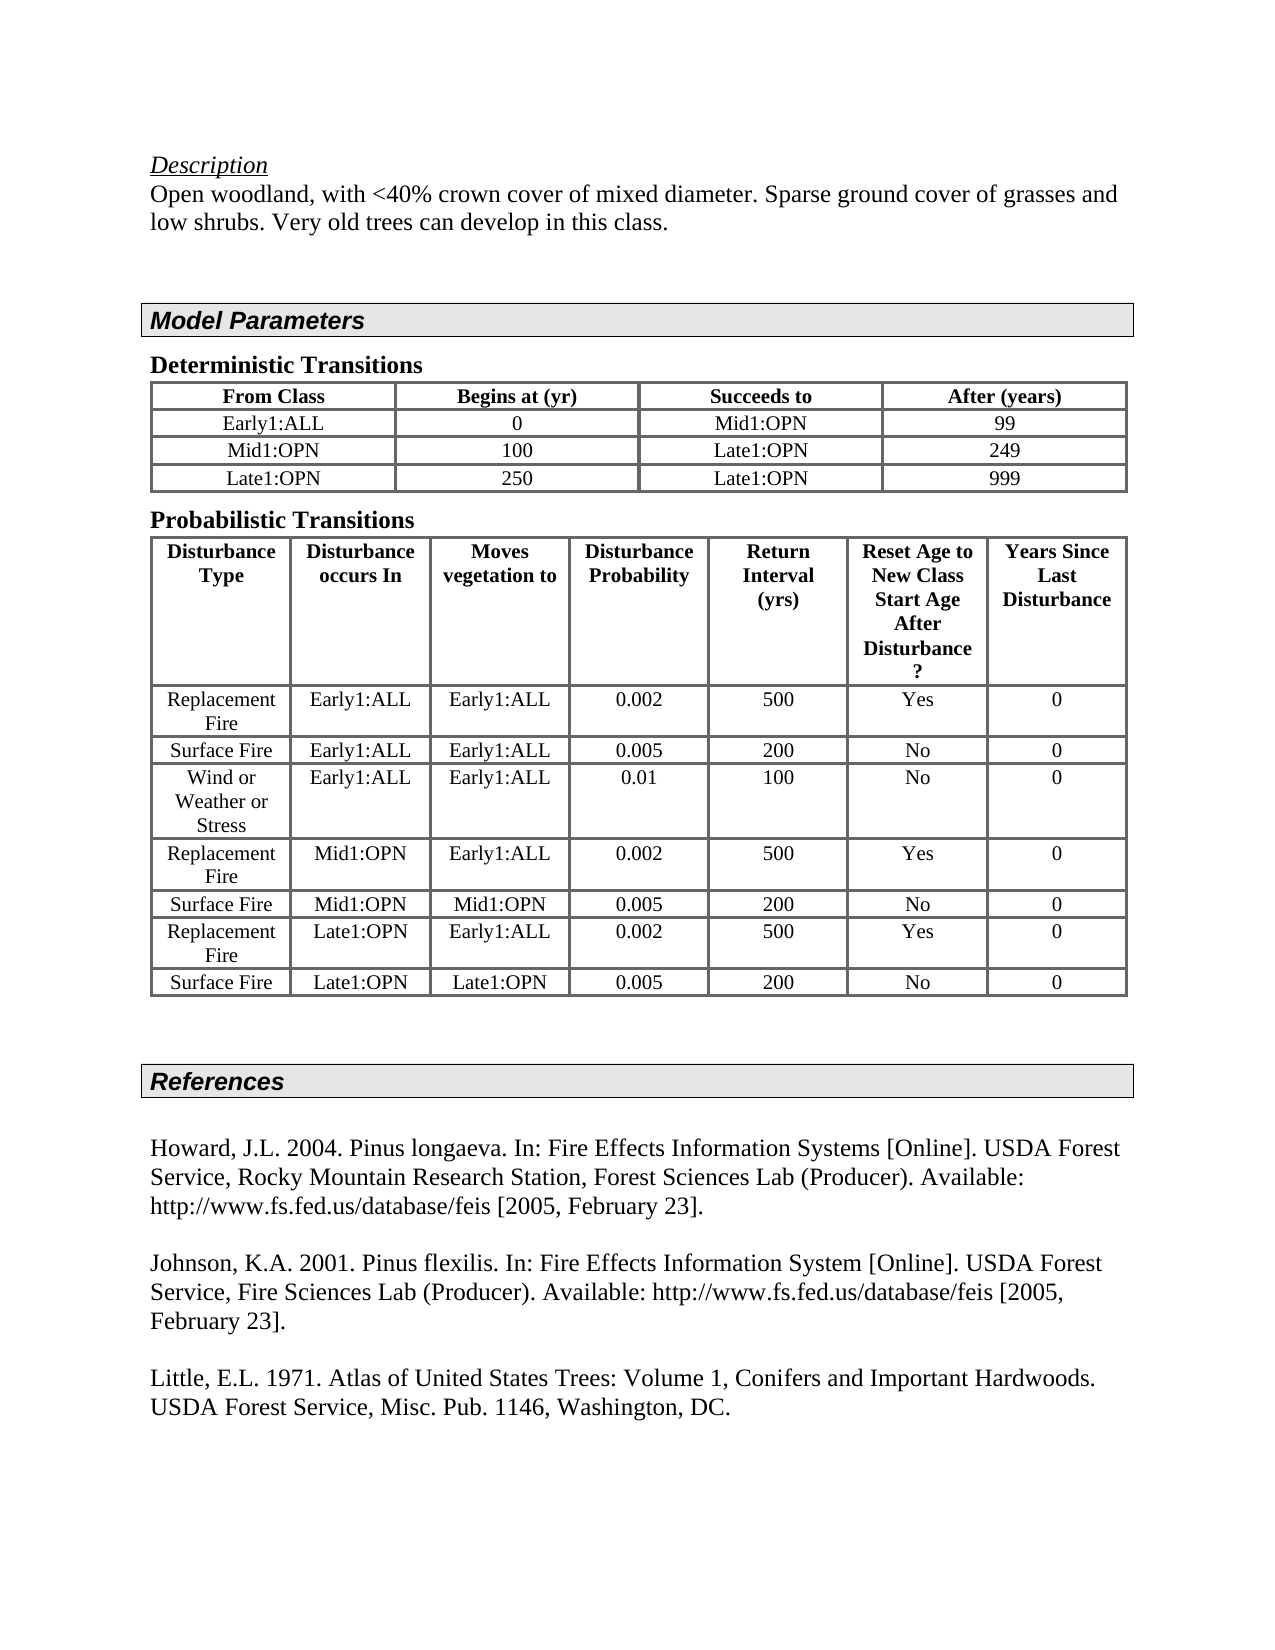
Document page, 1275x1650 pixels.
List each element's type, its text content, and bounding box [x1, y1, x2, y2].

table_header From Class [153, 384, 394, 408]
text References [142, 1065, 1133, 1097]
text Description [150, 150, 1125, 179]
table_header After (years) [884, 384, 1125, 408]
table_cell 0.005 [571, 892, 707, 916]
table_cell Early1:ALL [432, 765, 568, 837]
table_cell Late1:OPN [292, 970, 429, 994]
table_cell Surface Fire [153, 892, 289, 916]
table_cell 0 [397, 411, 637, 435]
table_cell Early1:ALL [292, 687, 429, 735]
table_cell No [849, 765, 986, 837]
table_header Begins at (yr) [397, 384, 637, 408]
table_header Moves vegetation to [432, 539, 568, 683]
table_cell 0 [989, 738, 1125, 762]
table_header Reset Age to New Class Start Age After Disturbance? [849, 539, 986, 683]
table_cell Replacement Fire [153, 840, 289, 888]
table_cell Mid1:OPN [292, 892, 429, 916]
table_cell Early1:ALL [292, 765, 429, 837]
table_cell 0 [989, 765, 1125, 837]
text Model Parameters [142, 304, 1133, 336]
table_header Succeeds to [641, 384, 881, 408]
table_cell Early1:ALL [432, 738, 568, 762]
table_cell Mid1:OPN [153, 438, 394, 462]
table_cell Replacement Fire [153, 919, 289, 967]
table_cell Surface Fire [153, 970, 289, 994]
table_cell 0.002 [571, 687, 707, 735]
table_header Years Since Last Disturbance [989, 539, 1125, 683]
table_cell 200 [710, 970, 846, 994]
table_cell 0.005 [571, 738, 707, 762]
table_cell 249 [884, 438, 1125, 462]
table_cell No [849, 892, 986, 916]
table_cell Yes [849, 840, 986, 888]
table_cell 0 [989, 687, 1125, 735]
table_cell 0.002 [571, 840, 707, 888]
table_cell 500 [710, 687, 846, 735]
table_cell Surface Fire [153, 738, 289, 762]
table_cell Yes [849, 687, 986, 735]
text Deterministic Transitions [150, 350, 1125, 379]
table_cell Mid1:OPN [292, 840, 429, 888]
table_cell Late1:OPN [432, 970, 568, 994]
table_header Return Interval (yrs) [710, 539, 846, 683]
text Probabilistic Transitions [150, 505, 1125, 534]
table_cell 0 [989, 919, 1125, 967]
table_cell Early1:ALL [432, 919, 568, 967]
table_cell No [849, 970, 986, 994]
table_cell Late1:OPN [641, 466, 881, 489]
table_cell Late1:OPN [292, 919, 429, 967]
table_cell Replacement Fire [153, 687, 289, 735]
table_cell 999 [884, 466, 1125, 489]
table_cell 0.01 [571, 765, 707, 837]
text Howard, J.L. 2004. Pinus longaeva. In: Fire Effects Information Systems [Online]. USDA Forest Service, Rocky Mountain Research Station, Forest Sciences Lab (Producer). Available: http://www.fs.fed.us/database/feis [2005, February 23]. [150, 1133, 1125, 1220]
table_cell Late1:OPN [153, 466, 394, 489]
table_cell 500 [710, 919, 846, 967]
table_cell Yes [849, 919, 986, 967]
table_cell Early1:ALL [432, 840, 568, 888]
table_cell 0.002 [571, 919, 707, 967]
table_cell 250 [397, 466, 637, 489]
table_cell 99 [884, 411, 1125, 435]
table_cell 0 [989, 970, 1125, 994]
text Open woodland, with <40% crown cover of mixed diameter. Sparse ground cover of grasses and low shrubs. Very old trees can develop in this class. [150, 179, 1125, 236]
table_cell 0.005 [571, 970, 707, 994]
table_cell 200 [710, 892, 846, 916]
table_cell 500 [710, 840, 846, 888]
table_cell 100 [397, 438, 637, 462]
text Little, E.L. 1971. Atlas of United States Trees: Volume 1, Conifers and Important Hardwoods. USDA Forest Service, Misc. Pub. 1146, Washington, DC. [150, 1363, 1125, 1421]
text Johnson, K.A. 2001. Pinus flexilis. In: Fire Effects Information System [Online]. USDA Forest Service, Fire Sciences Lab (Producer). Available: http://www.fs.fed.us/database/feis [2005, February 23]. [150, 1248, 1125, 1335]
table_cell Mid1:OPN [432, 892, 568, 916]
table_cell Early1:ALL [432, 687, 568, 735]
table_header Disturbance Probability [571, 539, 707, 683]
table_cell 0 [989, 892, 1125, 916]
table_cell Early1:ALL [153, 411, 394, 435]
table_cell 200 [710, 738, 846, 762]
table_cell Mid1:OPN [641, 411, 881, 435]
table_cell Late1:OPN [641, 438, 881, 462]
table_header Disturbance occurs In [292, 539, 429, 683]
table_cell 0 [989, 840, 1125, 888]
table_cell Early1:ALL [292, 738, 429, 762]
table_cell Wind or Weather or Stress [153, 765, 289, 837]
table_cell 100 [710, 765, 846, 837]
table_cell No [849, 738, 986, 762]
table_header Disturbance Type [153, 539, 289, 683]
